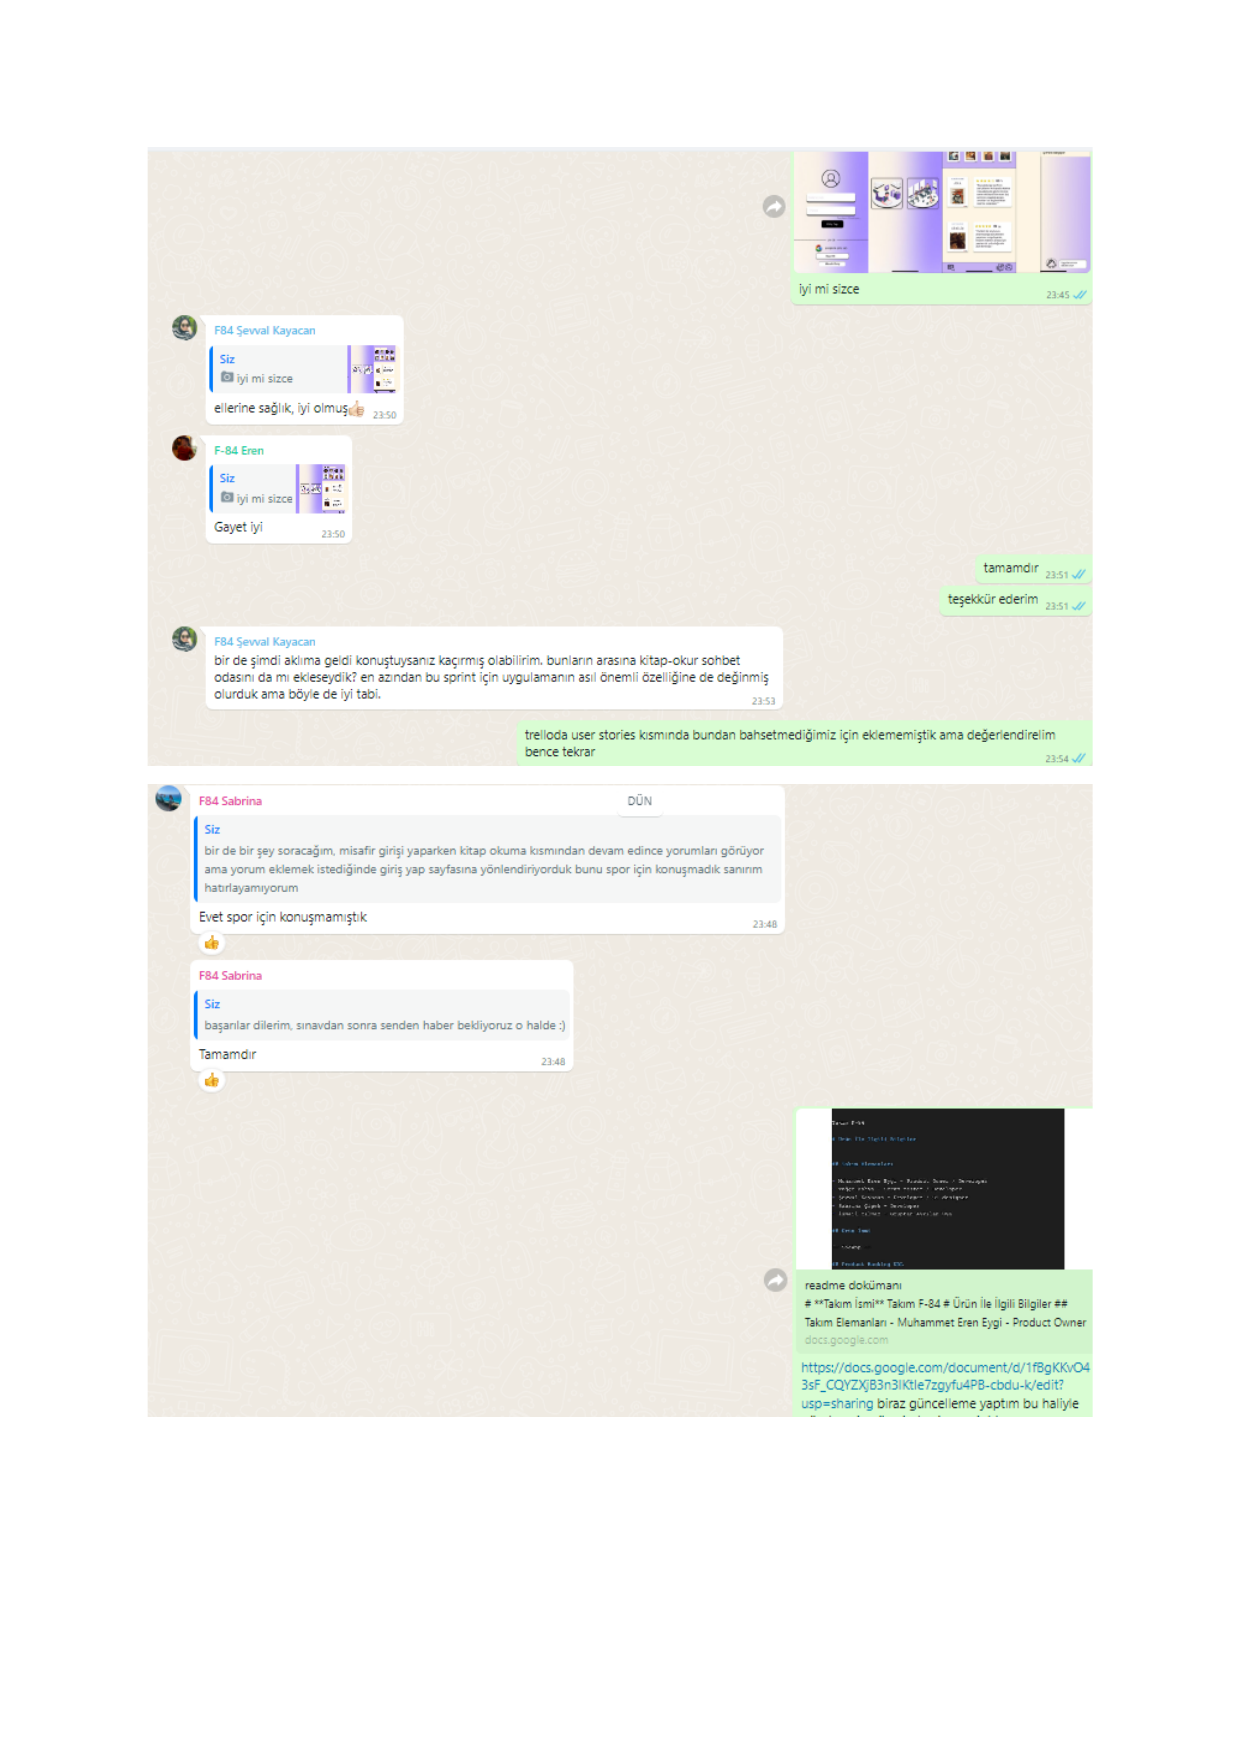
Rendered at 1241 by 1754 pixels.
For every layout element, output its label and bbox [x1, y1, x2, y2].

picture [147, 147, 1093, 766]
picture [147, 784, 1093, 1417]
